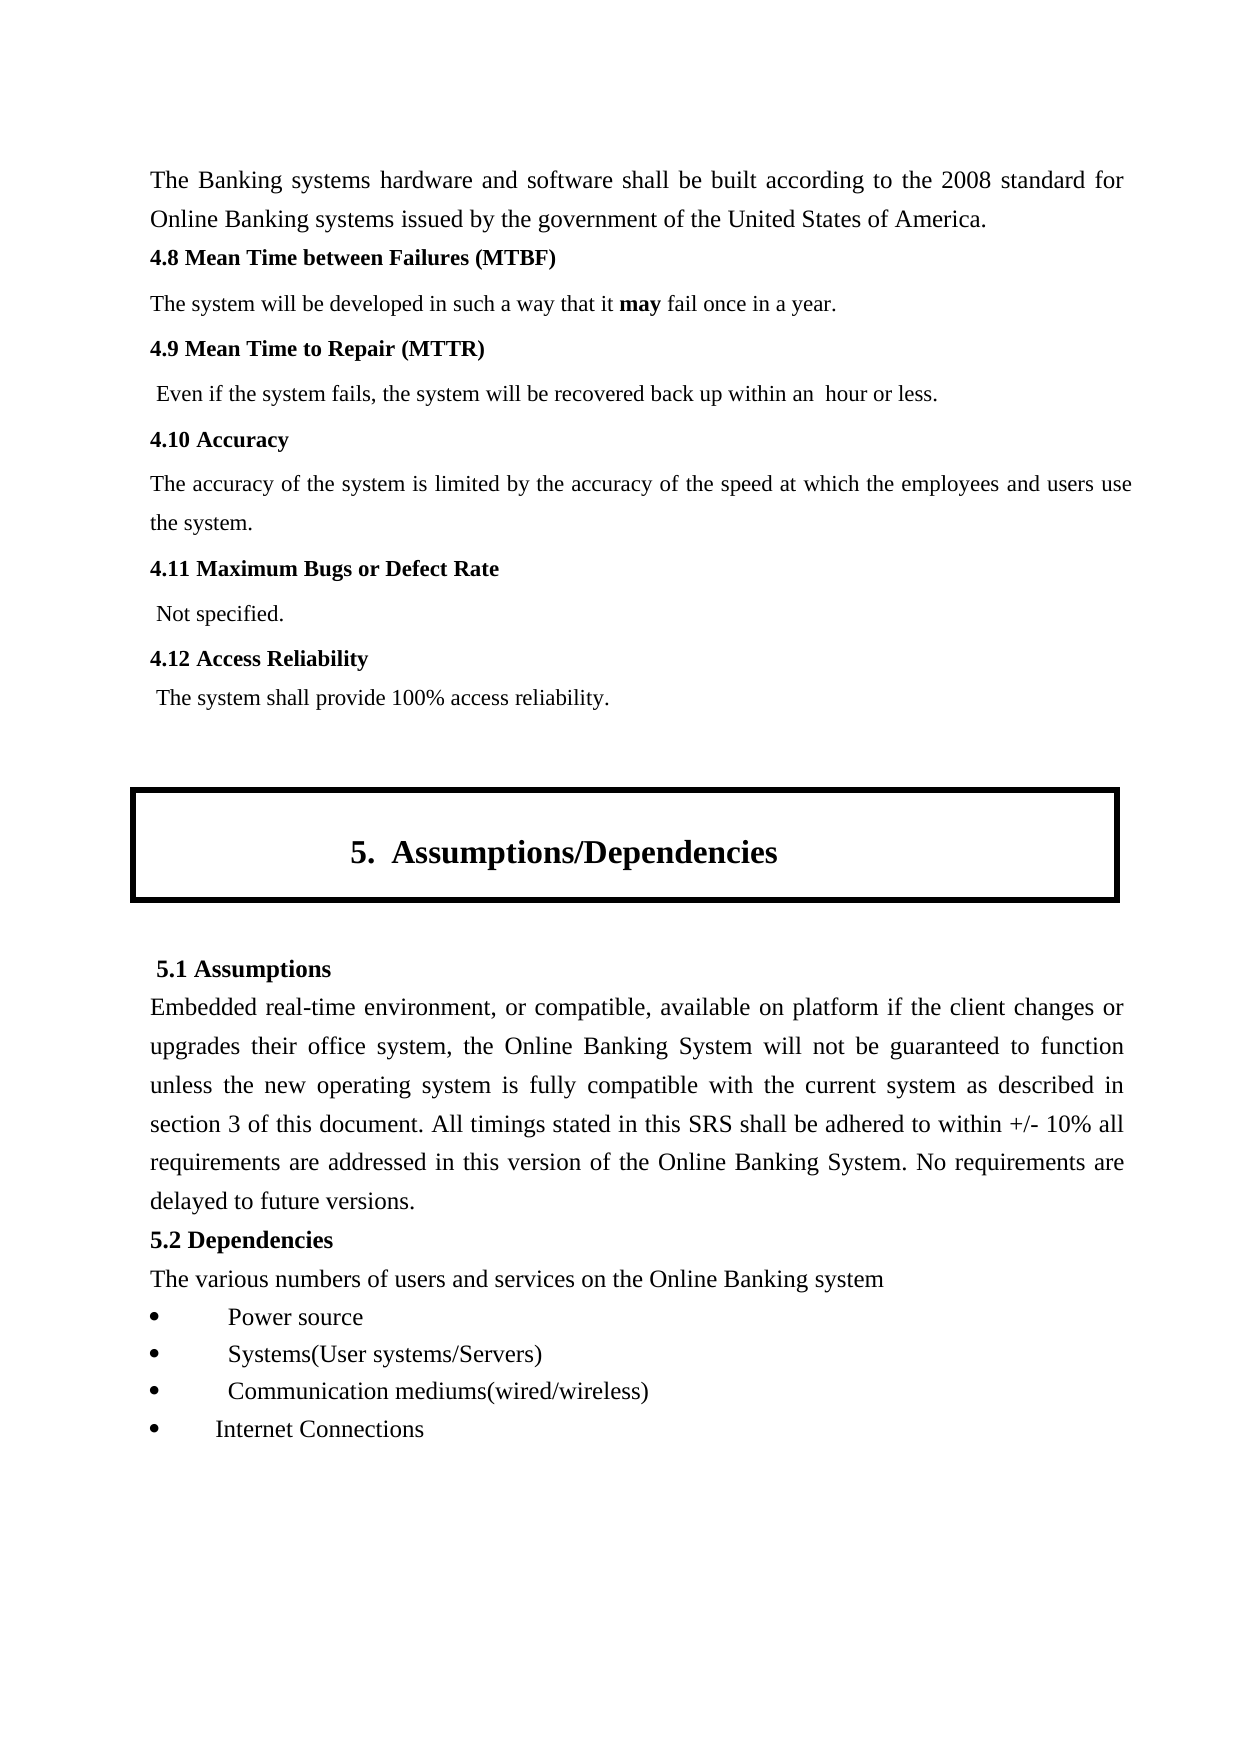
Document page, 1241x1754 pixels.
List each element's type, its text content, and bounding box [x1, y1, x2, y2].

text The system shall provide 100% access reliability. [156, 684, 1240, 710]
list Maximum Bugs or Defect Rate [150, 555, 1240, 581]
list Systems(User systems/Servers) [150, 1339, 1240, 1368]
list Dependencies [150, 1225, 1240, 1254]
text The Banking systems hardware and software shall be built according to the 2008 standard for Online Banking systems issued by the government of the United States of America. [150, 165, 1143, 233]
text The system will be developed in such a way that it may fail once in a year. [150, 290, 1240, 316]
list Mean Time between Failures (MTBF) [150, 244, 1240, 271]
list Access Reliability [150, 645, 1240, 672]
text The accuracy of the system is limited by the accuracy of the speed at which the employees and users use the system. [150, 470, 1143, 536]
list Power source [150, 1302, 1240, 1331]
text Embedded real-time environment, or compatible, available on platform if the client changes or upgrades their office system, the Online Banking System will not be guaranteed to function unless the new operating system is fully compatible with the current system as described in section 3 of this document. All timings stated in this SRS shall be adhered to within +/- 10% all requirements are addressed in this version of the Online Banking System. No requirements are delayed to future versions. [150, 992, 1125, 1215]
list Communication mediums(wired/wireless) [150, 1376, 1240, 1405]
list Internet Connections [150, 1414, 1240, 1442]
list Mean Time to Repair (MTTR) [150, 335, 1240, 362]
list Accuracy [150, 426, 1240, 452]
text The various numbers of users and services on the Online Banking system [150, 1264, 1240, 1293]
list Assumptions [156, 954, 1240, 983]
text Not specified. [156, 600, 1240, 626]
text Even if the system fails, the system will be recovered back up within an hour or less. [156, 380, 1240, 406]
